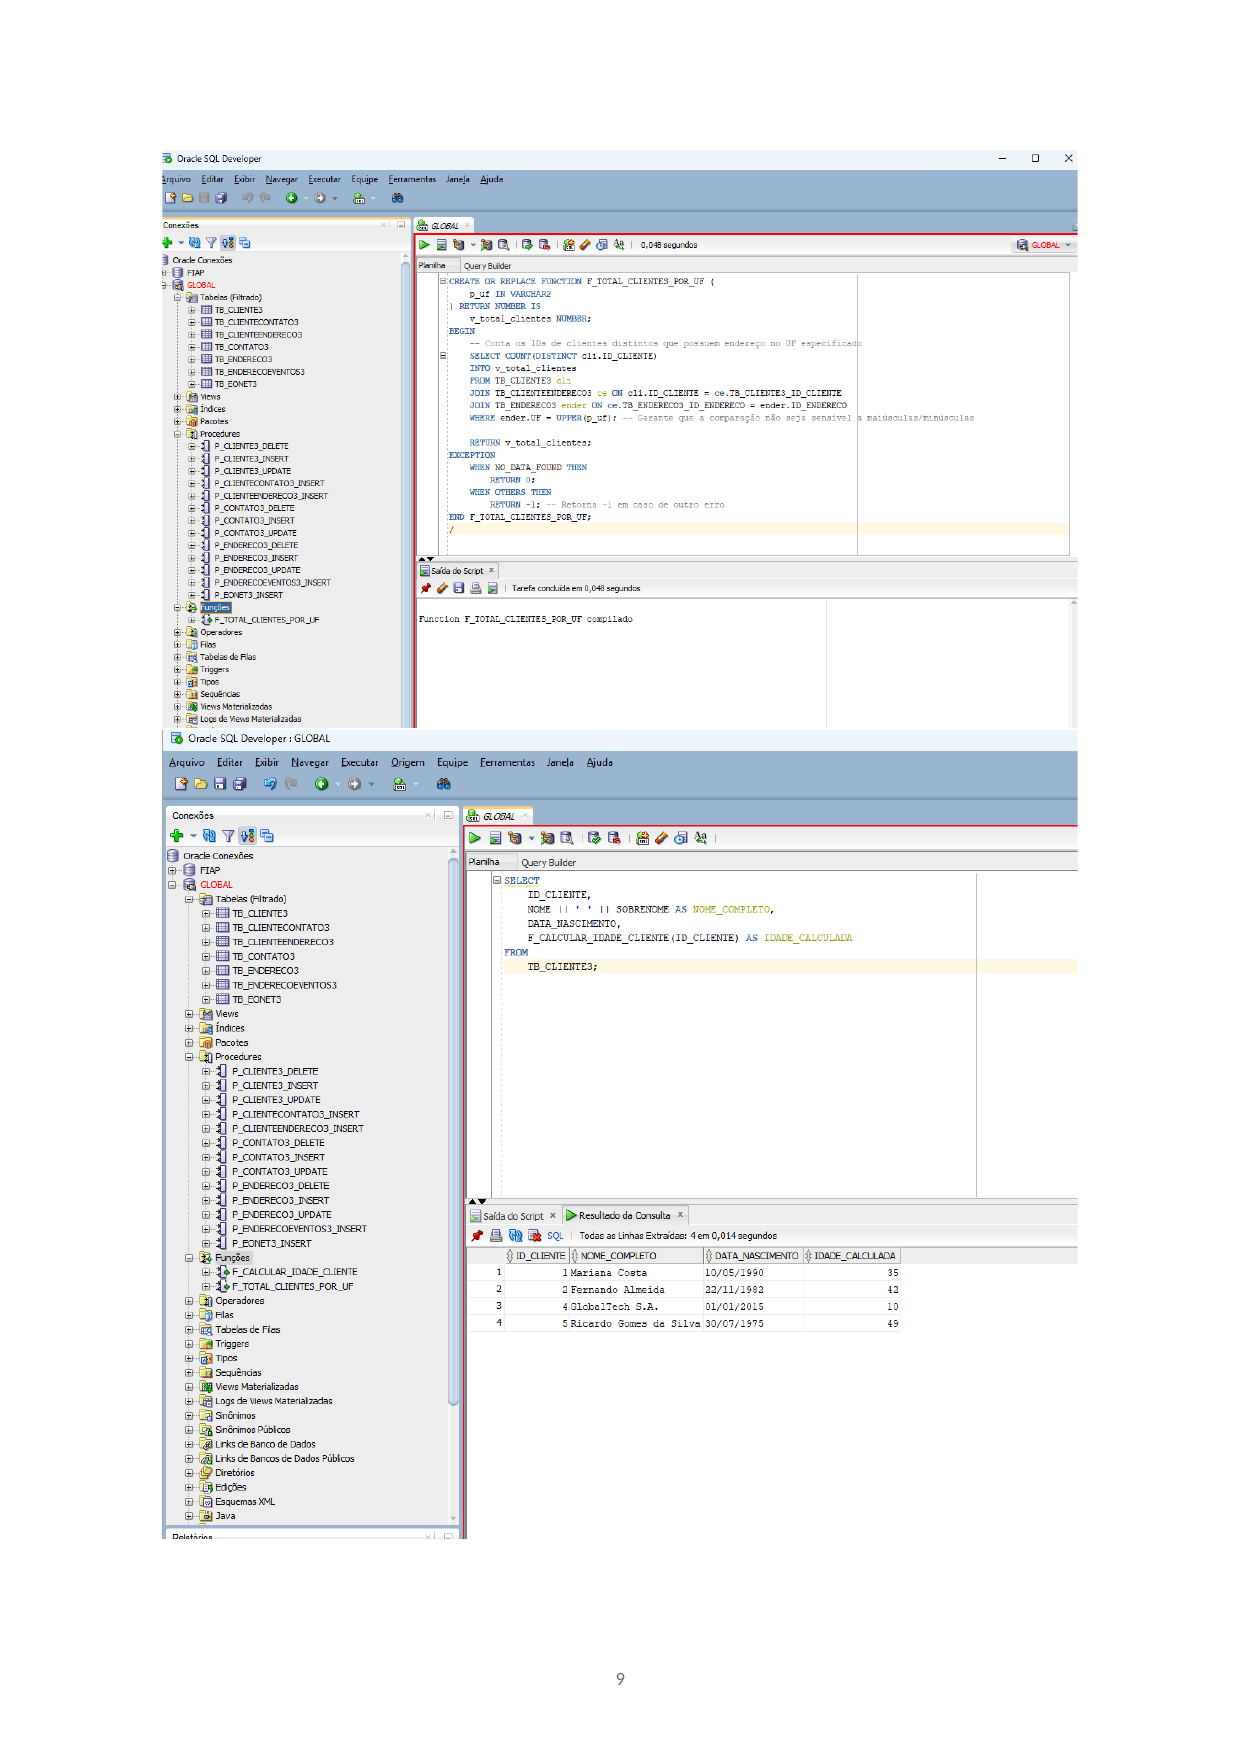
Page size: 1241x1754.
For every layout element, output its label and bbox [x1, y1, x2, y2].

picture [162, 730, 1078, 1539]
picture [162, 150, 1078, 728]
